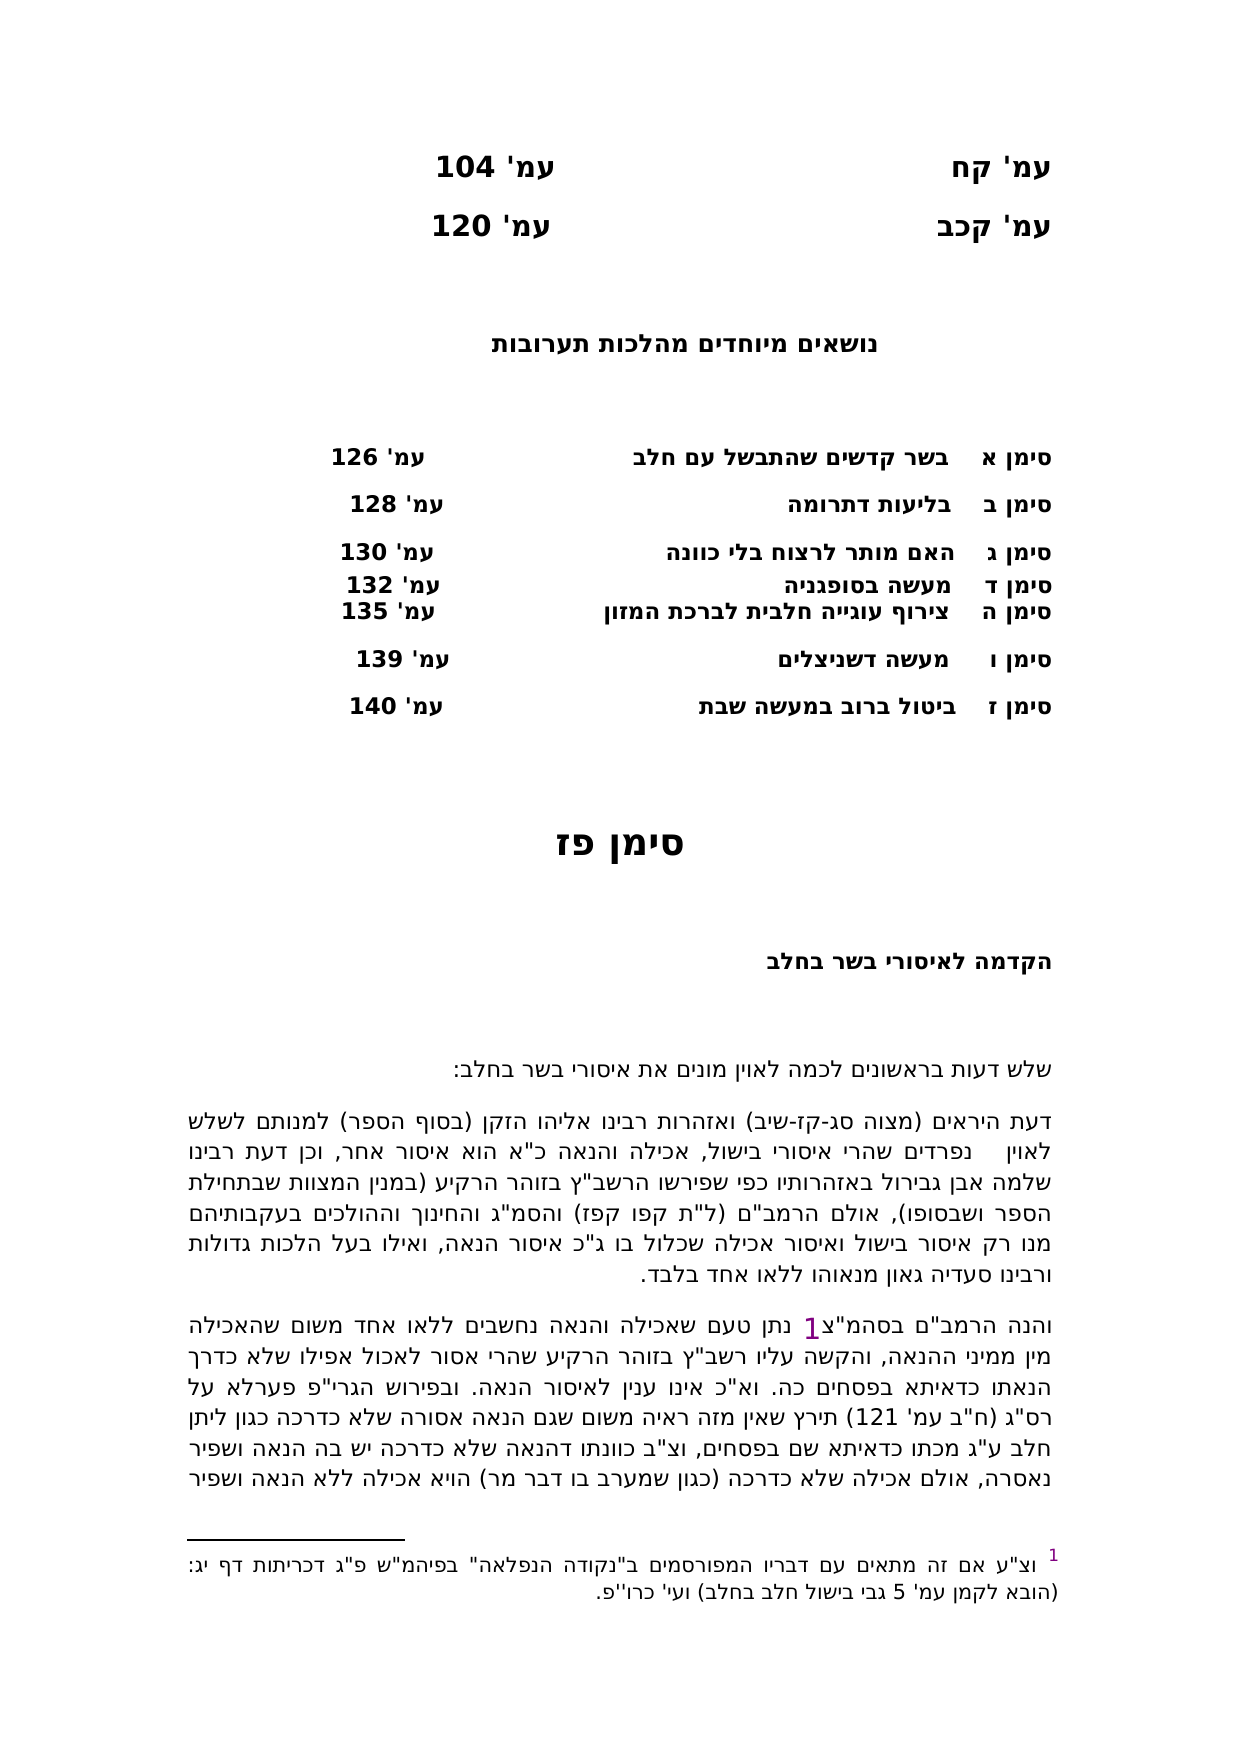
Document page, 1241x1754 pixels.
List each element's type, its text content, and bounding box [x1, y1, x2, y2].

text סימן א בשר קדשים שהתבשל עם חלב עמ' 126 [187, 444, 1053, 471]
text שלש דעות בראשונים לכמה לאוין מונים את איסורי בשר בחלב: [187, 1056, 1053, 1083]
text נושאים מיוחדים מהלכות תערובות [187, 329, 1053, 359]
text סימן ז ביטול ברוב במעשה שבת עמ' 140 [187, 693, 1053, 720]
text סימן ב בליעות דתרומה עמ' 128 [187, 491, 1053, 518]
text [187, 1312, 1053, 1492]
text סימן ד מעשה בסופגניה עמ' 132 [187, 572, 1053, 598]
text עמ' קח עמ' 104 [187, 150, 1053, 184]
text סימן פז [187, 821, 1053, 864]
text עמ' קכב עמ' 120 [187, 210, 1053, 244]
text סימן ו מעשה דשניצלים עמ' 139 [187, 646, 1053, 673]
text דעת היראים (מצוה סג-קז-שיב) ואזהרות רבינו אליהו הזקן (בסוף הספר) למנותם לשלש לאוין נפרדים שהרי איסורי בישול, אכילה והנאה כ"א הוא איסור אחר, וכן דעת רבינו שלמה אבן גבירול באזהרותיו כפי שפירשו הרשב"ץ בזוהר הרקיע (במנין המצוות שבתחילת הספר ושבסופו), אולם הרמב"ם (ל"ת קפו קפז) והסמ"ג והחינוך וההולכים בעקבותיהם מנו רק איסור בישול ואיסור אכילה שכלול בו ג"כ איסור הנאה, ואילו בעל הלכות גדולות ורבינו סעדיה גאון מנאוהו ללאו אחד בלבד. [187, 1108, 1053, 1288]
text סימן ה צירוף עוגייה חלבית לברכת המזון עמ' 135 [187, 598, 1053, 625]
text הקדמה לאיסורי בשר בחלב [187, 948, 1053, 975]
text סימן ג האם מותר לרצוח בלי כוונה עמ' 130 [187, 539, 1053, 566]
